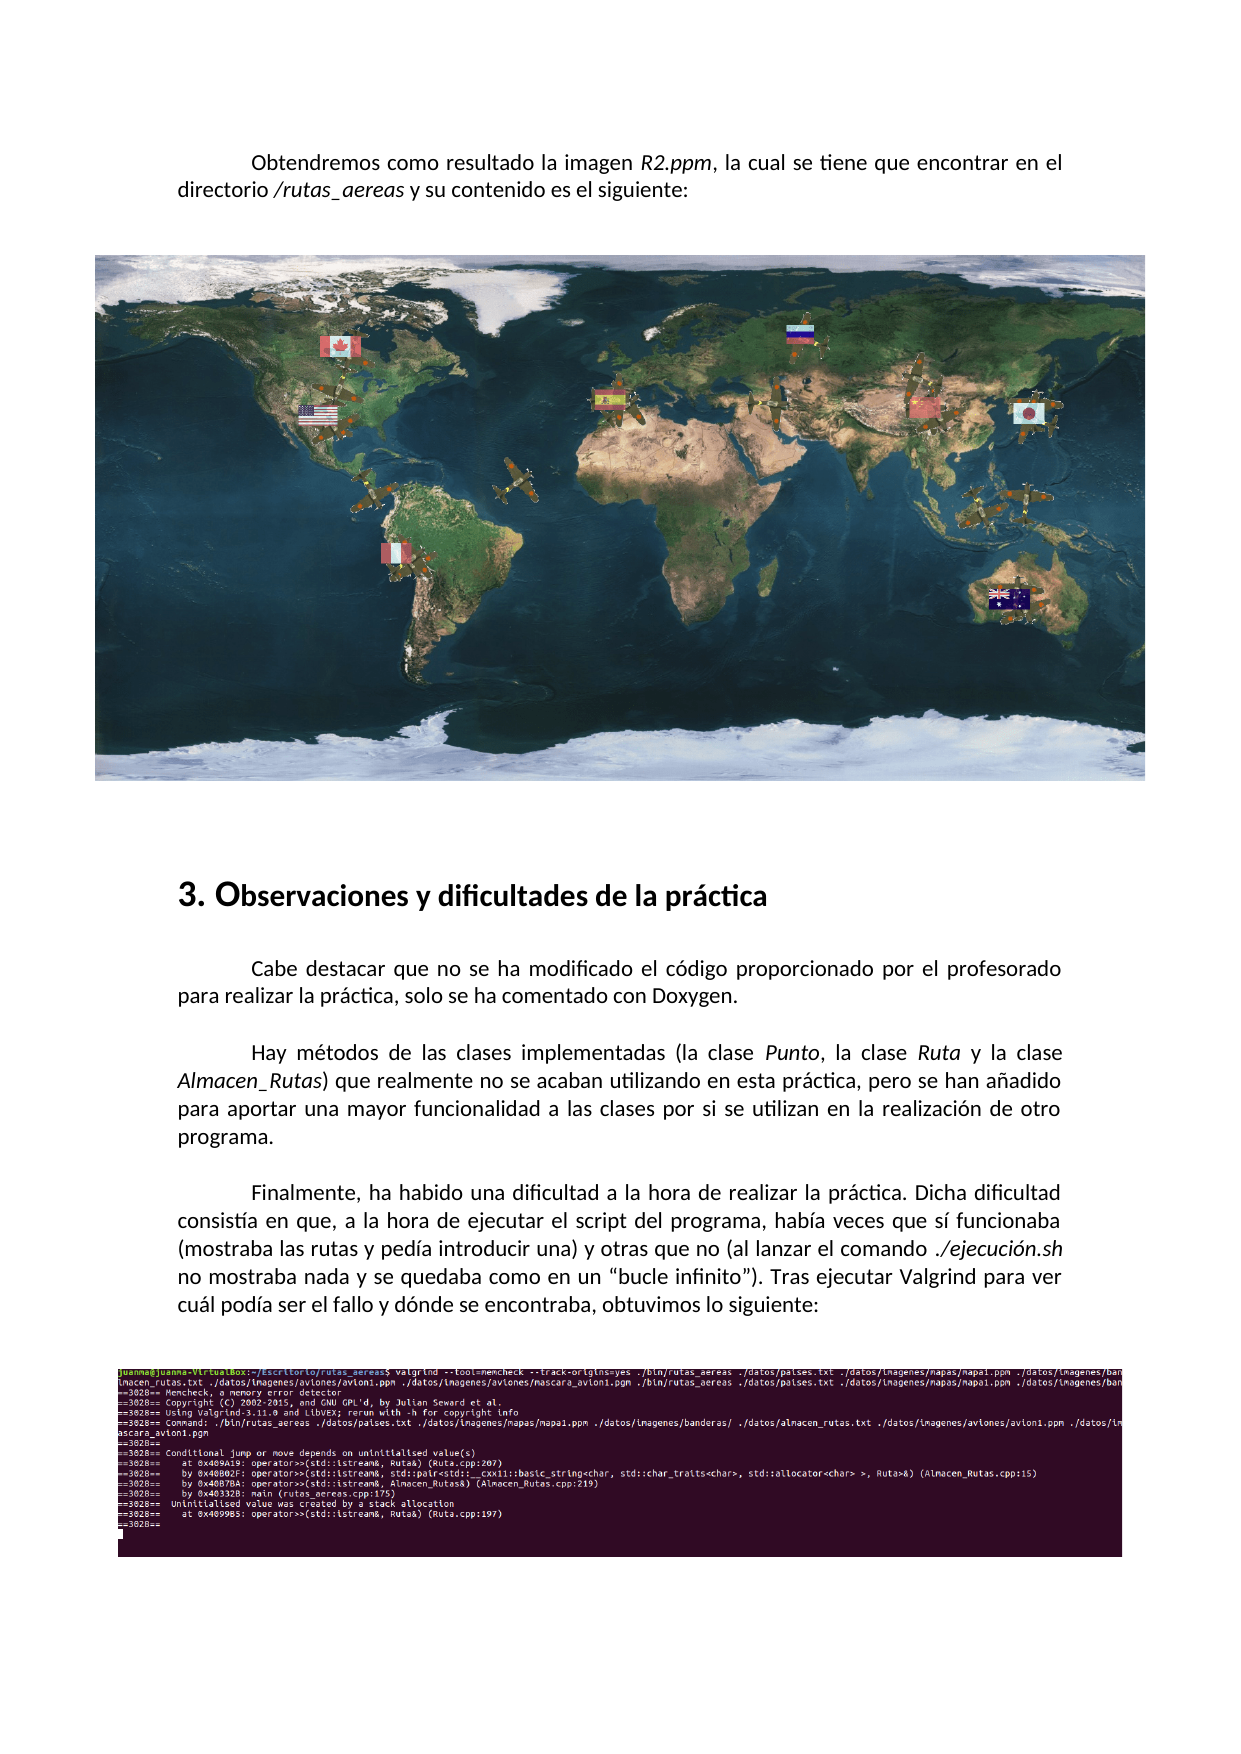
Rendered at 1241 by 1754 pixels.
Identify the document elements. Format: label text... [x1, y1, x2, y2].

text 3. Observaciones y dificultades de la práctica [177, 870, 1063, 916]
text Finalmente, ha habido una dificultad a la hora de realizar la práctica. Dicha dificultad consistía en que, a la hora de ejecutar el script del programa, había veces que sí funcionaba (mostraba las rutas y pedía introducir una) y otras que no (al lanzar el comando ./ejecución.sh no mostraba nada y se quedaba como en un “bucle infinito”). Tras ejecutar Valgrind para ver cuál podía ser el fallo y dónde se encontraba, obtuvimos lo siguiente: [177, 1178, 1063, 1318]
picture [118, 1369, 1123, 1557]
text Hay métodos de las clases implementadas (la clase Punto, la clase Ruta y la clase Almacen_Rutas) que realmente no se acaban utilizando en esta práctica, pero se han añadido para aportar una mayor funcionalidad a las clases por si se utilizan en la realización de otro programa. [177, 1038, 1063, 1150]
text Cabe destacar que no se ha modificado el código proporcionado por el profesorado para realizar la práctica, solo se ha comentado con Doxygen. [177, 954, 1063, 1010]
picture [95, 255, 1146, 781]
text Obtendremos como resultado la imagen R2.ppm, la cual se tiene que encontrar en el directorio /rutas_aereas y su contenido es el siguiente: [177, 148, 1063, 204]
